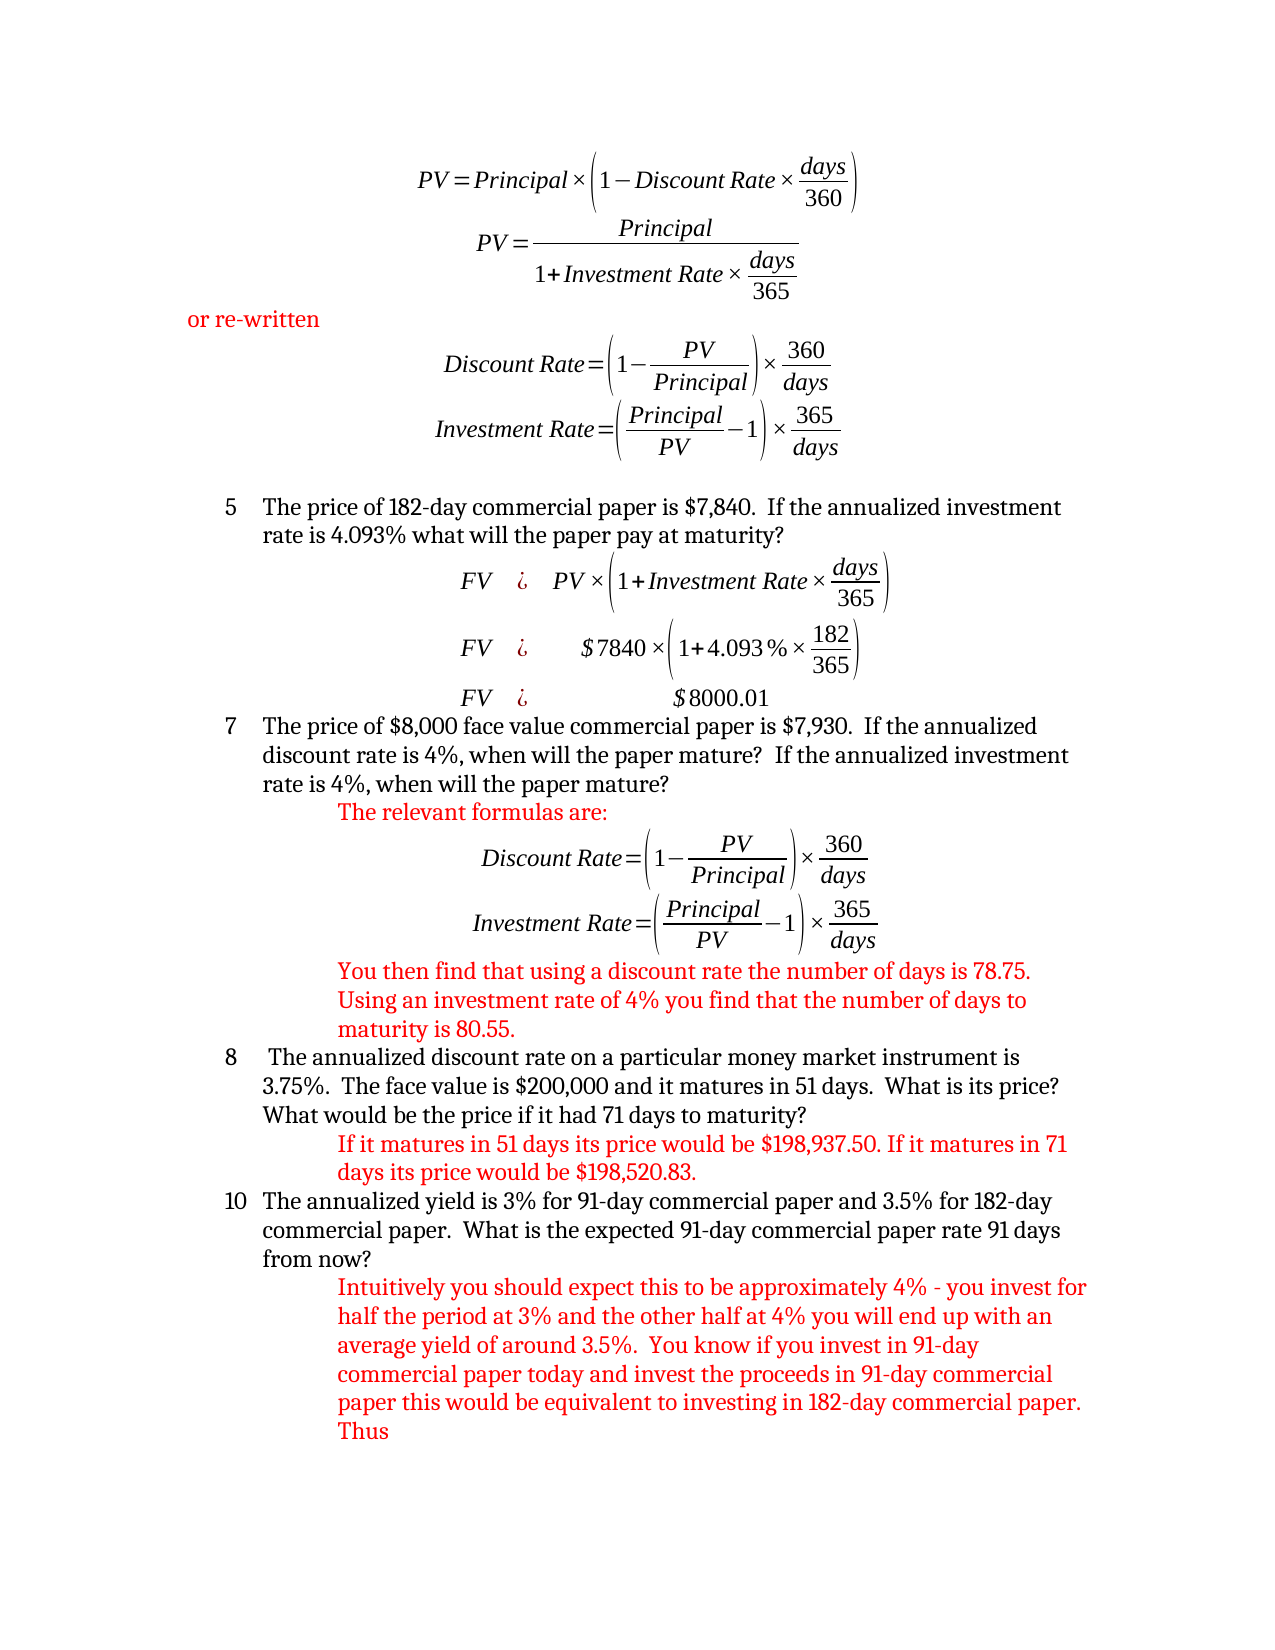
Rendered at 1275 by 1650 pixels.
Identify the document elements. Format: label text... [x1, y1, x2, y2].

list The annualized discount rate on a particular money market instrument is 3.75%. The face value is $200,000 and it matures in 51 days. What is its price? What would be the price if it had 71 days to maturity? [225, 1043, 1087, 1129]
list The annualized yield is 3% for 91-day commercial paper and 3.5% for 182-day commercial paper. What is the expected 91-day commercial paper rate 91 days from now? [225, 1187, 1087, 1273]
list The relevant formulas are: [337, 798, 1087, 827]
list If it matures in 51 days its price would be $198,937.50. If it matures in 71 days its price would be $198,520.83. [337, 1129, 1087, 1187]
list The price of 182-day commercial paper is $7,840. If the annualized investment rate is 4.093% what will the paper pay at maturity? [225, 493, 1087, 550]
list The price of $8,000 face value commercial paper is $7,930. If the annualized discount rate is 4%, when will the paper mature? If the annualized investment rate is 4%, when will the paper mature? [225, 712, 1087, 798]
list You then find that using a discount rate the number of days is 78.75. Using an investment rate of 4% you find that the number of days to maturity is 80.55. [337, 957, 1087, 1043]
list Intuitively you should expect this to be approximately 4% - you invest for half the period at 3% and the other half at 4% you will end up with an average yield of around 3.5%. You know if you invest in 91-day commercial paper today and invest the proceeds in 91-day commercial paper this would be equivalent to investing in 182-day commercial paper. Thus [337, 1273, 1087, 1446]
text or re-written [187, 305, 1087, 334]
